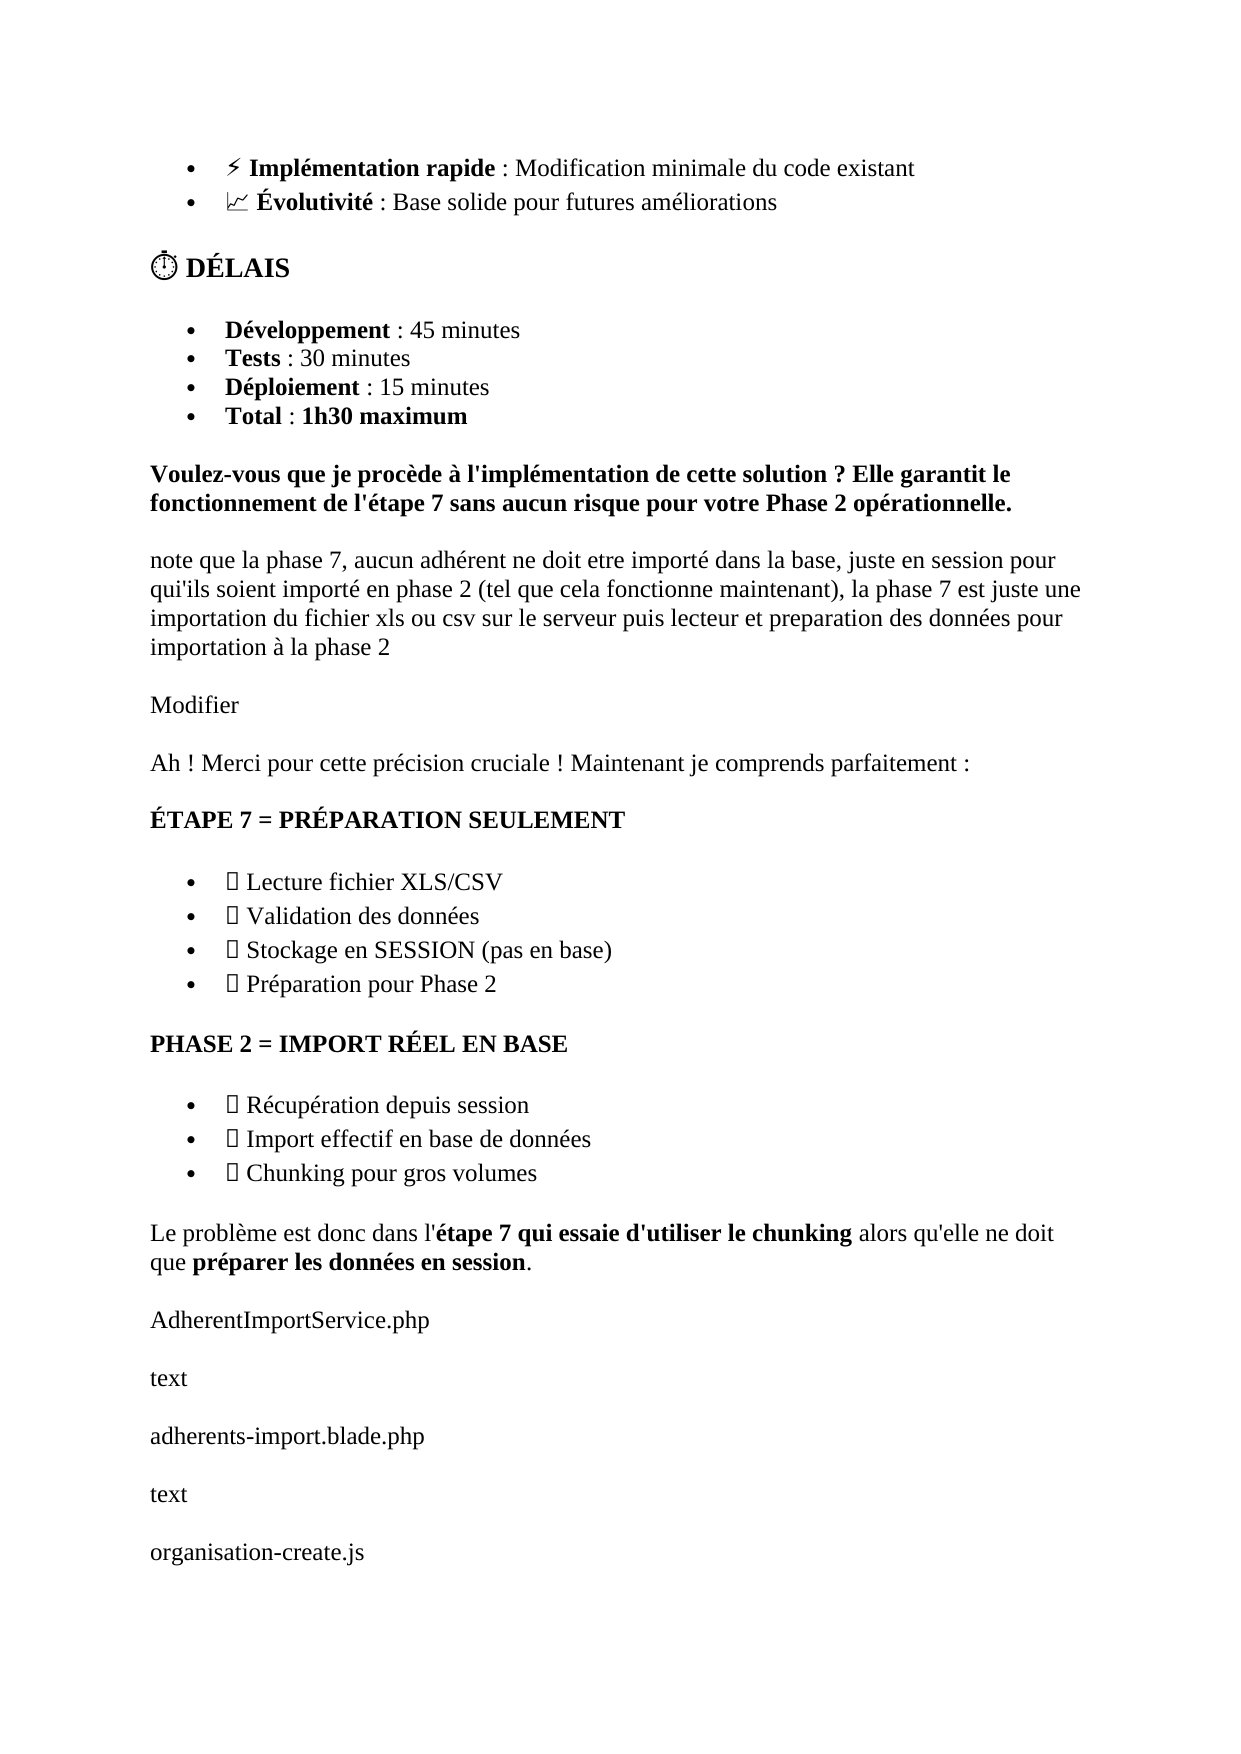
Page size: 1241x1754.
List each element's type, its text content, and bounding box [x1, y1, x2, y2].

list Tests : 30 minutes [187, 343, 1090, 372]
text Voulez-vous que je procède à l'implémentation de cette solution ? Elle garantit le fonctionnement de l'étape 7 sans aucun risque pour votre Phase 2 opérationnelle. [150, 459, 1090, 516]
list ✅ Validation des données [187, 898, 1090, 932]
list 📈 Évolutivité : Base solide pour futures améliorations [187, 184, 1090, 218]
text ÉTAPE 7 = PRÉPARATION SEULEMENT [150, 806, 1090, 834]
list ✅ Préparation pour Phase 2 [187, 966, 1090, 1000]
list ✅ Chunking pour gros volumes [187, 1155, 1090, 1189]
list Déploiement : 15 minutes [187, 372, 1090, 401]
list ✅ Lecture fichier XLS/CSV [187, 863, 1090, 898]
text ⏱️ DÉLAIS [150, 247, 1090, 286]
list Total : 1h30 maximum [187, 401, 1090, 430]
list ✅ Récupération depuis session [187, 1087, 1090, 1121]
text Le problème est donc dans l'étape 7 qui essaie d'utiliser le chunking alors qu'elle ne doit que préparer les données en session. [150, 1218, 1090, 1276]
list ✅ Import effectif en base de données [187, 1121, 1090, 1155]
text text [150, 1363, 1090, 1392]
text text [150, 1479, 1090, 1507]
list ✅ Stockage en SESSION (pas en base) [187, 932, 1090, 966]
text organisation-create.js [150, 1537, 1090, 1565]
text PHASE 2 = IMPORT RÉEL EN BASE [150, 1029, 1090, 1058]
text adherents-import.blade.php [150, 1421, 1090, 1449]
text AdherentImportService.php [150, 1305, 1090, 1334]
text note que la phase 7, aucun adhérent ne doit etre importé dans la base, juste en session pour qui'ils soient importé en phase 2 (tel que cela fonctionne maintenant), la phase 7 est juste une importation du fichier xls ou csv sur le serveur puis lecteur et preparation des données pour importation à la phase 2 [150, 546, 1090, 661]
list Développement : 45 minutes [187, 315, 1090, 343]
text Modifier [150, 690, 1090, 718]
list ⚡ Implémentation rapide : Modification minimale du code existant [187, 150, 1090, 184]
text Ah ! Merci pour cette précision cruciale ! Maintenant je comprends parfaitement : [150, 748, 1090, 776]
